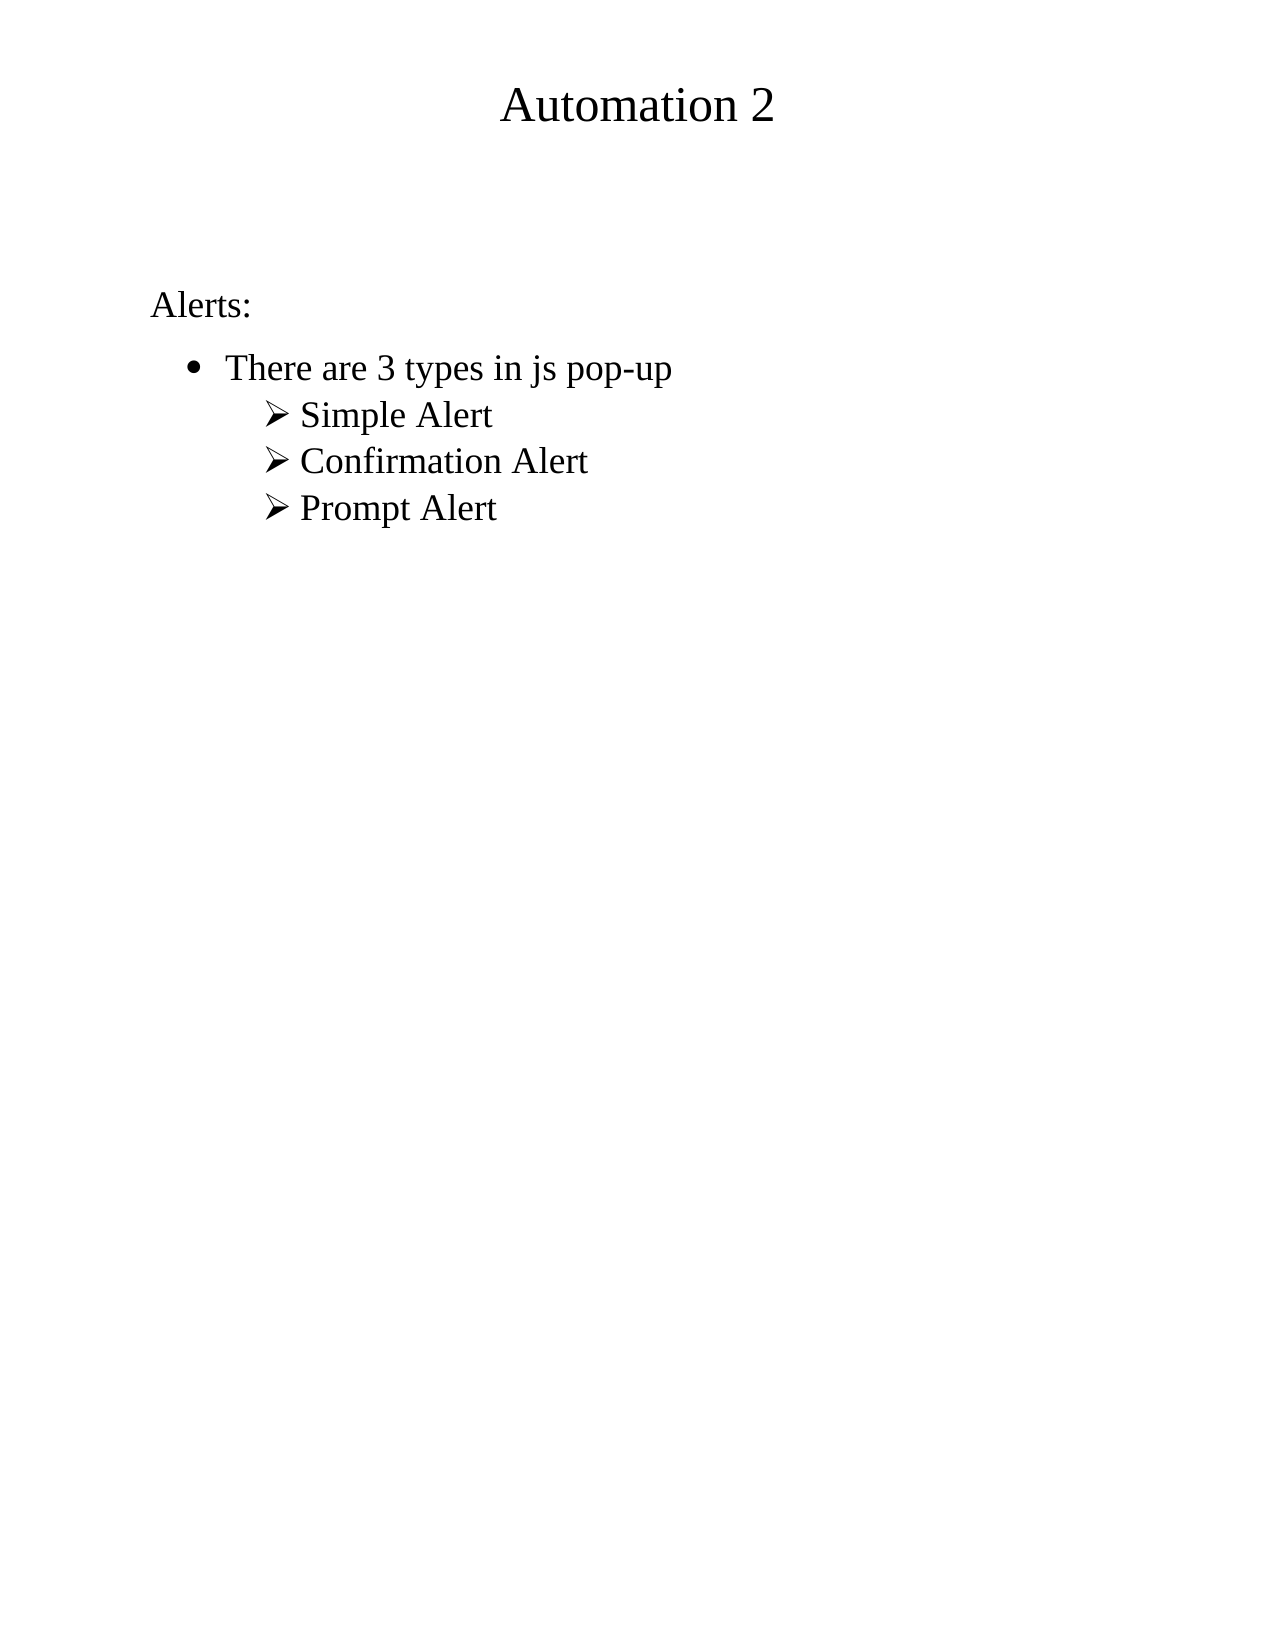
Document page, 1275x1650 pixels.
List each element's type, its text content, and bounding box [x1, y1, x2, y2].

list There are 3 types in js pop-up [187, 346, 1125, 389]
list Simple Alert [262, 392, 1125, 435]
list Prompt Alert [262, 485, 1125, 528]
list Confirmation Alert [262, 439, 1125, 482]
text Alerts: [150, 282, 1125, 325]
